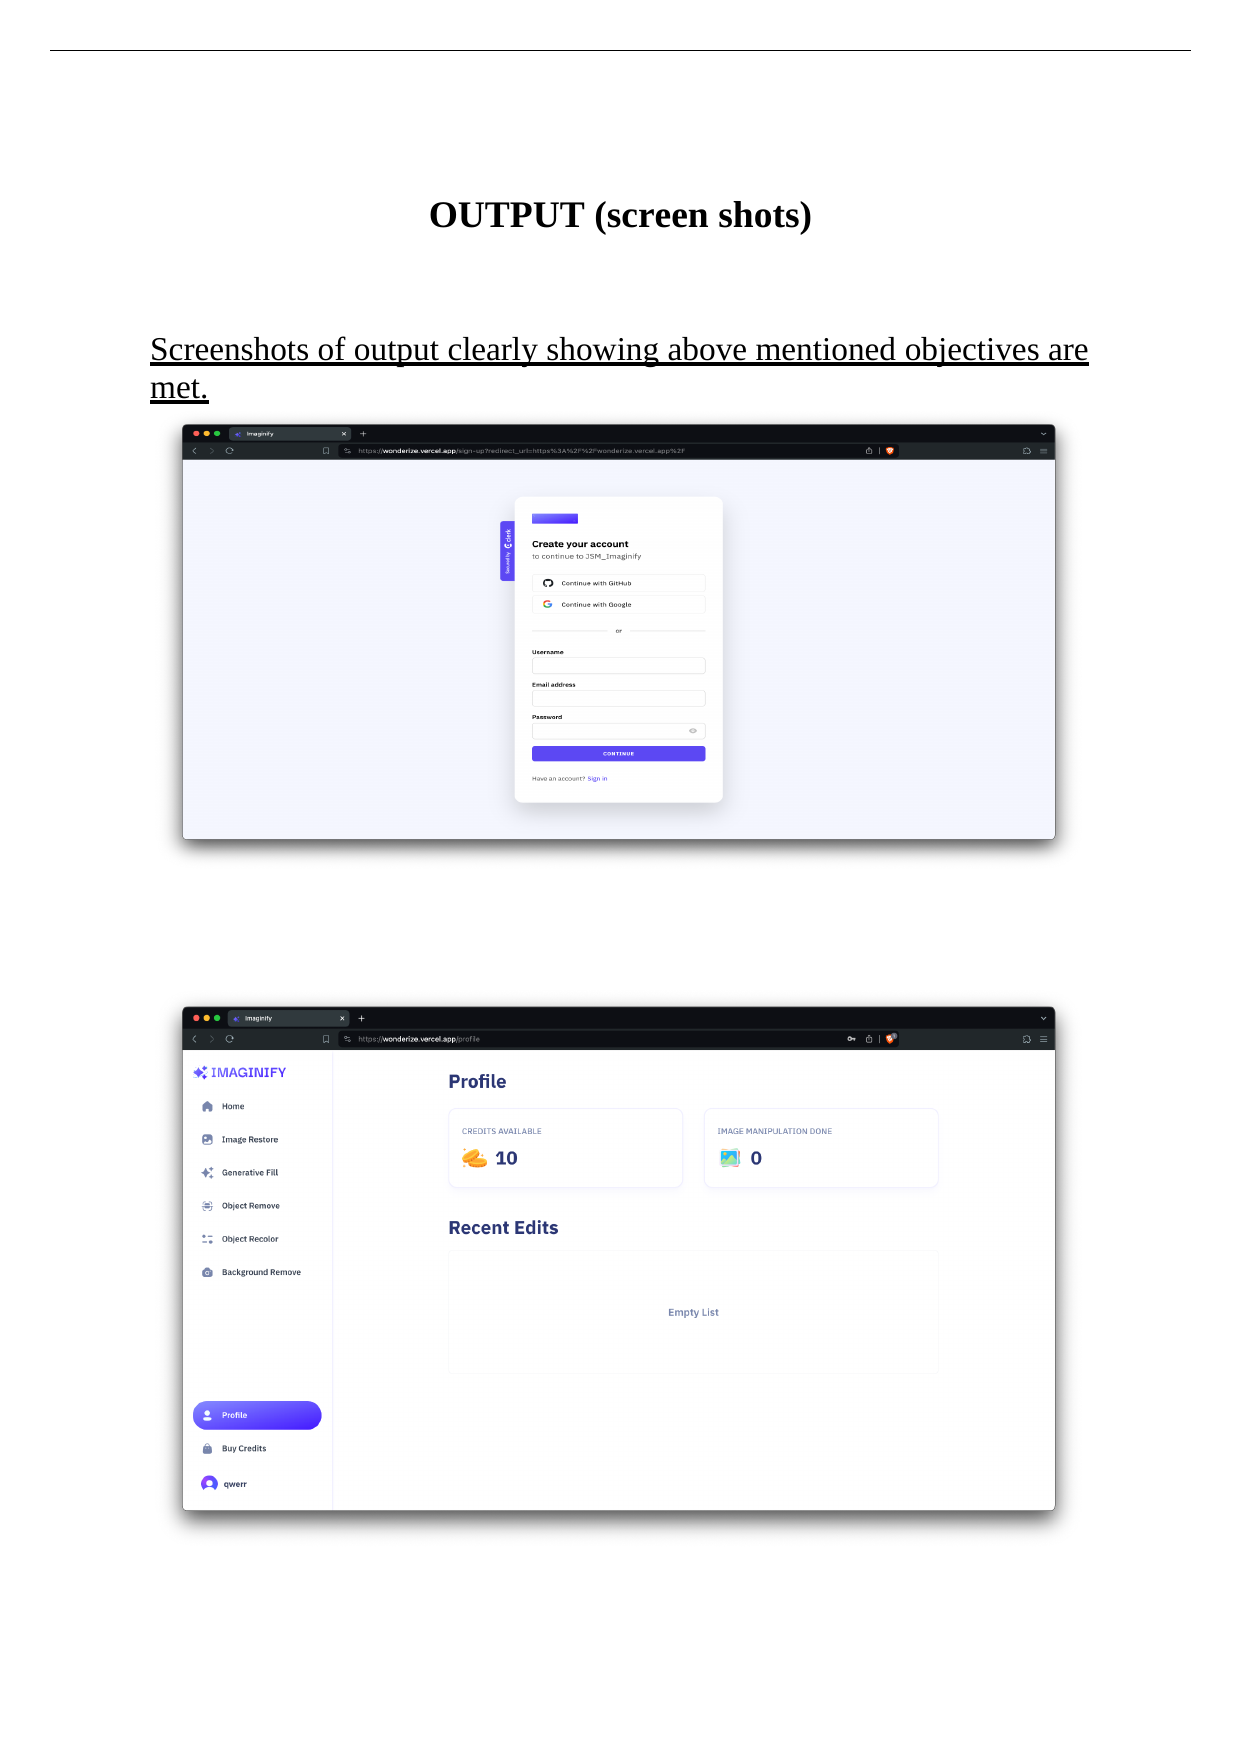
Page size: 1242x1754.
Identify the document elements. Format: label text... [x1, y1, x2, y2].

picture [153, 987, 1084, 1549]
subtitle OUTPUT (screen shots) [174, 192, 1066, 236]
picture [153, 408, 1084, 871]
text Screenshots of output clearly showing above mentioned objectives are met. [150, 329, 1092, 405]
